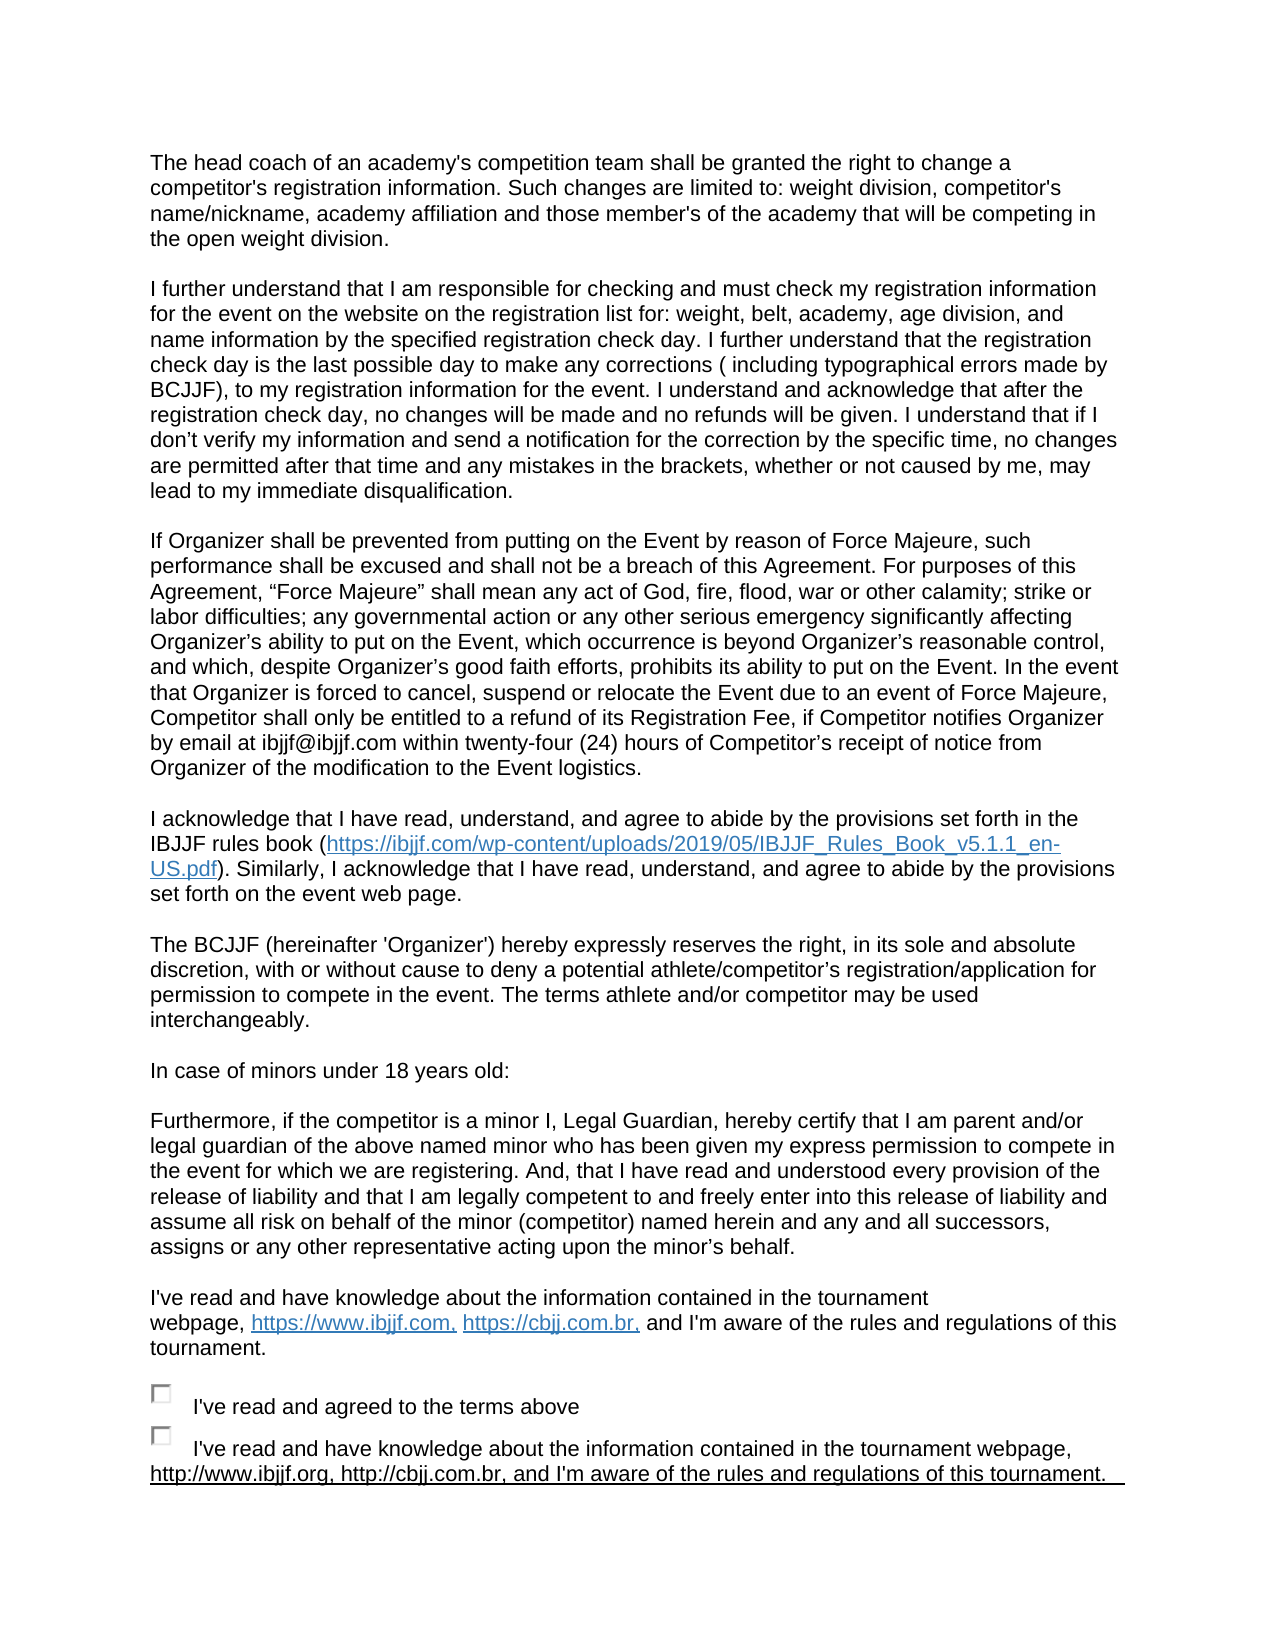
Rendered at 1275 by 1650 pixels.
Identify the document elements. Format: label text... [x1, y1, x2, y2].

text I've read and agreed to the terms above [150, 1377, 1125, 1419]
text I've read and have knowledge about the information contained in the tournament webpage, http://www.ibjjf.org, http://cbjj.com.br, and I'm aware of the rules and regulations of this tournament. [150, 1419, 1125, 1483]
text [150, 150, 1125, 1360]
